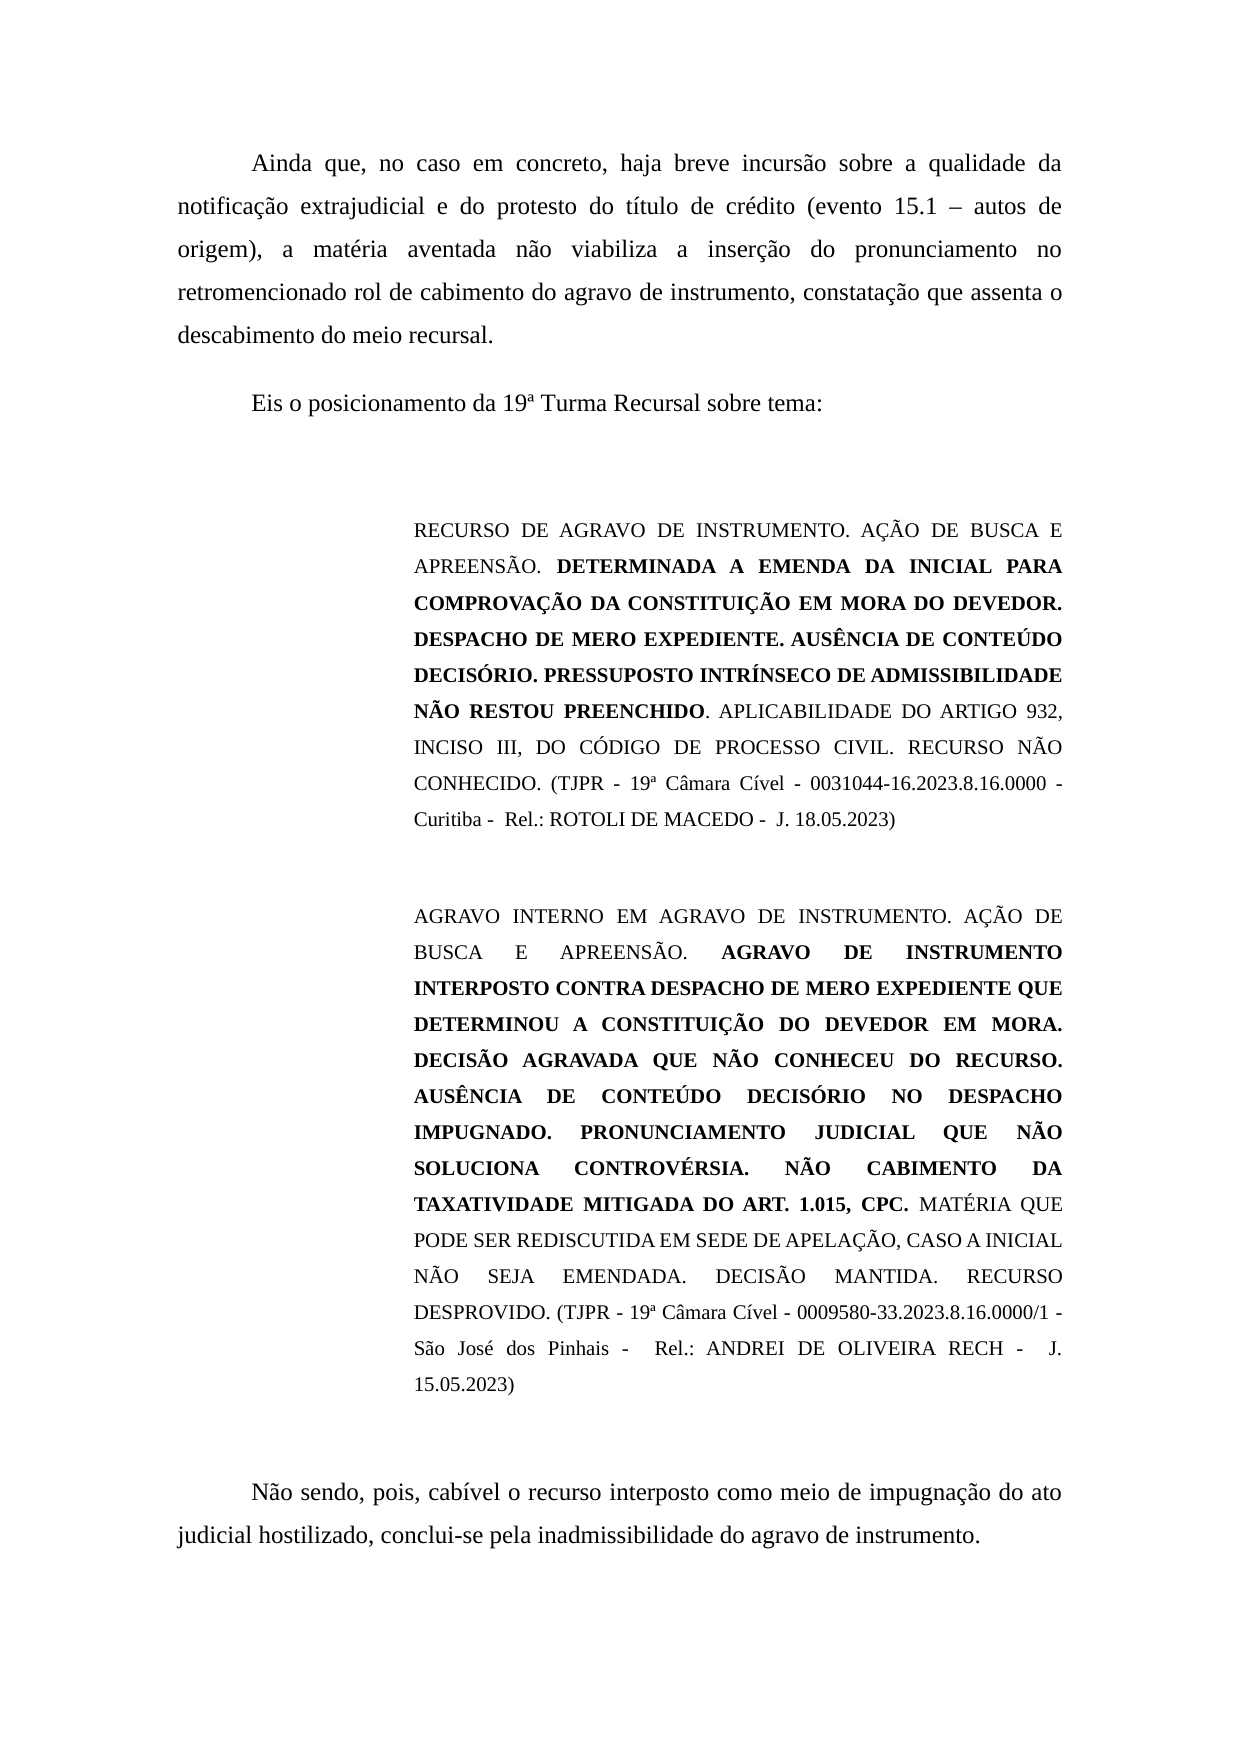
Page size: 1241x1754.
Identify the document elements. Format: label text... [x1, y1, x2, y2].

text Eis o posicionamento da 19ª Turma Recursal sobre tema: [177, 388, 1063, 417]
text Ainda que, no caso em concreto, haja breve incursão sobre a qualidade da notificação extrajudicial e do protesto do título de crédito (evento 15.1 – autos de origem), a matéria aventada não viabiliza a inserção do pronunciamento no retromencionado rol de cabimento do agravo de instrumento, constatação que assenta o descabimento do meio recursal. [177, 148, 1063, 349]
text RECURSO DE AGRAVO DE INSTRUMENTO. AÇÃO DE BUSCA E APREENSÃO. DETERMINADA A EMENDA DA INICIAL PARA COMPROVAÇÃO DA CONSTITUIÇÃO EM MORA DO DEVEDOR. DESPACHO DE MERO EXPEDIENTE. AUSÊNCIA DE CONTEÚDO DECISÓRIO. PRESSUPOSTO INTRÍNSECO DE ADMISSIBILIDADE NÃO RESTOU PREENCHIDO. APLICABILIDADE DO ARTIGO 932, INCISO III, DO CÓDIGO DE PROCESSO CIVIL. RECURSO NÃO CONHECIDO. (TJPR - 19ª Câmara Cível - 0031044-16.2023.8.16.0000 - Curitiba - Rel.: ROTOLI DE MACEDO - J. 18.05.2023) [413, 518, 1063, 831]
text AGRAVO INTERNO EM AGRAVO DE INSTRUMENTO. AÇÃO DE BUSCA E APREENSÃO. AGRAVO DE INSTRUMENTO INTERPOSTO CONTRA DESPACHO DE MERO EXPEDIENTE QUE DETERMINOU A CONSTITUIÇÃO DO DEVEDOR EM MORA. DECISÃO AGRAVADA QUE NÃO CONHECEU DO RECURSO. AUSÊNCIA DE CONTEÚDO DECISÓRIO NO DESPACHO IMPUGNADO. PRONUNCIAMENTO JUDICIAL QUE NÃO SOLUCIONA CONTROVÉRSIA. NÃO CABIMENTO DA TAXATIVIDADE MITIGADA DO ART. 1.015, CPC. MATÉRIA QUE PODE SER REDISCUTIDA EM SEDE DE APELAÇÃO, CASO A INICIAL NÃO SEJA EMENDADA. DECISÃO MANTIDA. RECURSO DESPROVIDO. (TJPR - 19ª Câmara Cível - 0009580-33.2023.8.16.0000/1 - São José dos Pinhais - Rel.: ANDREI DE OLIVEIRA RECH - J. 15.05.2023) [413, 904, 1063, 1396]
text Não sendo, pois, cabível o recurso interposto como meio de impugnação do ato judicial hostilizado, conclui-se pela inadmissibilidade do agravo de instrumento. [177, 1477, 1063, 1548]
